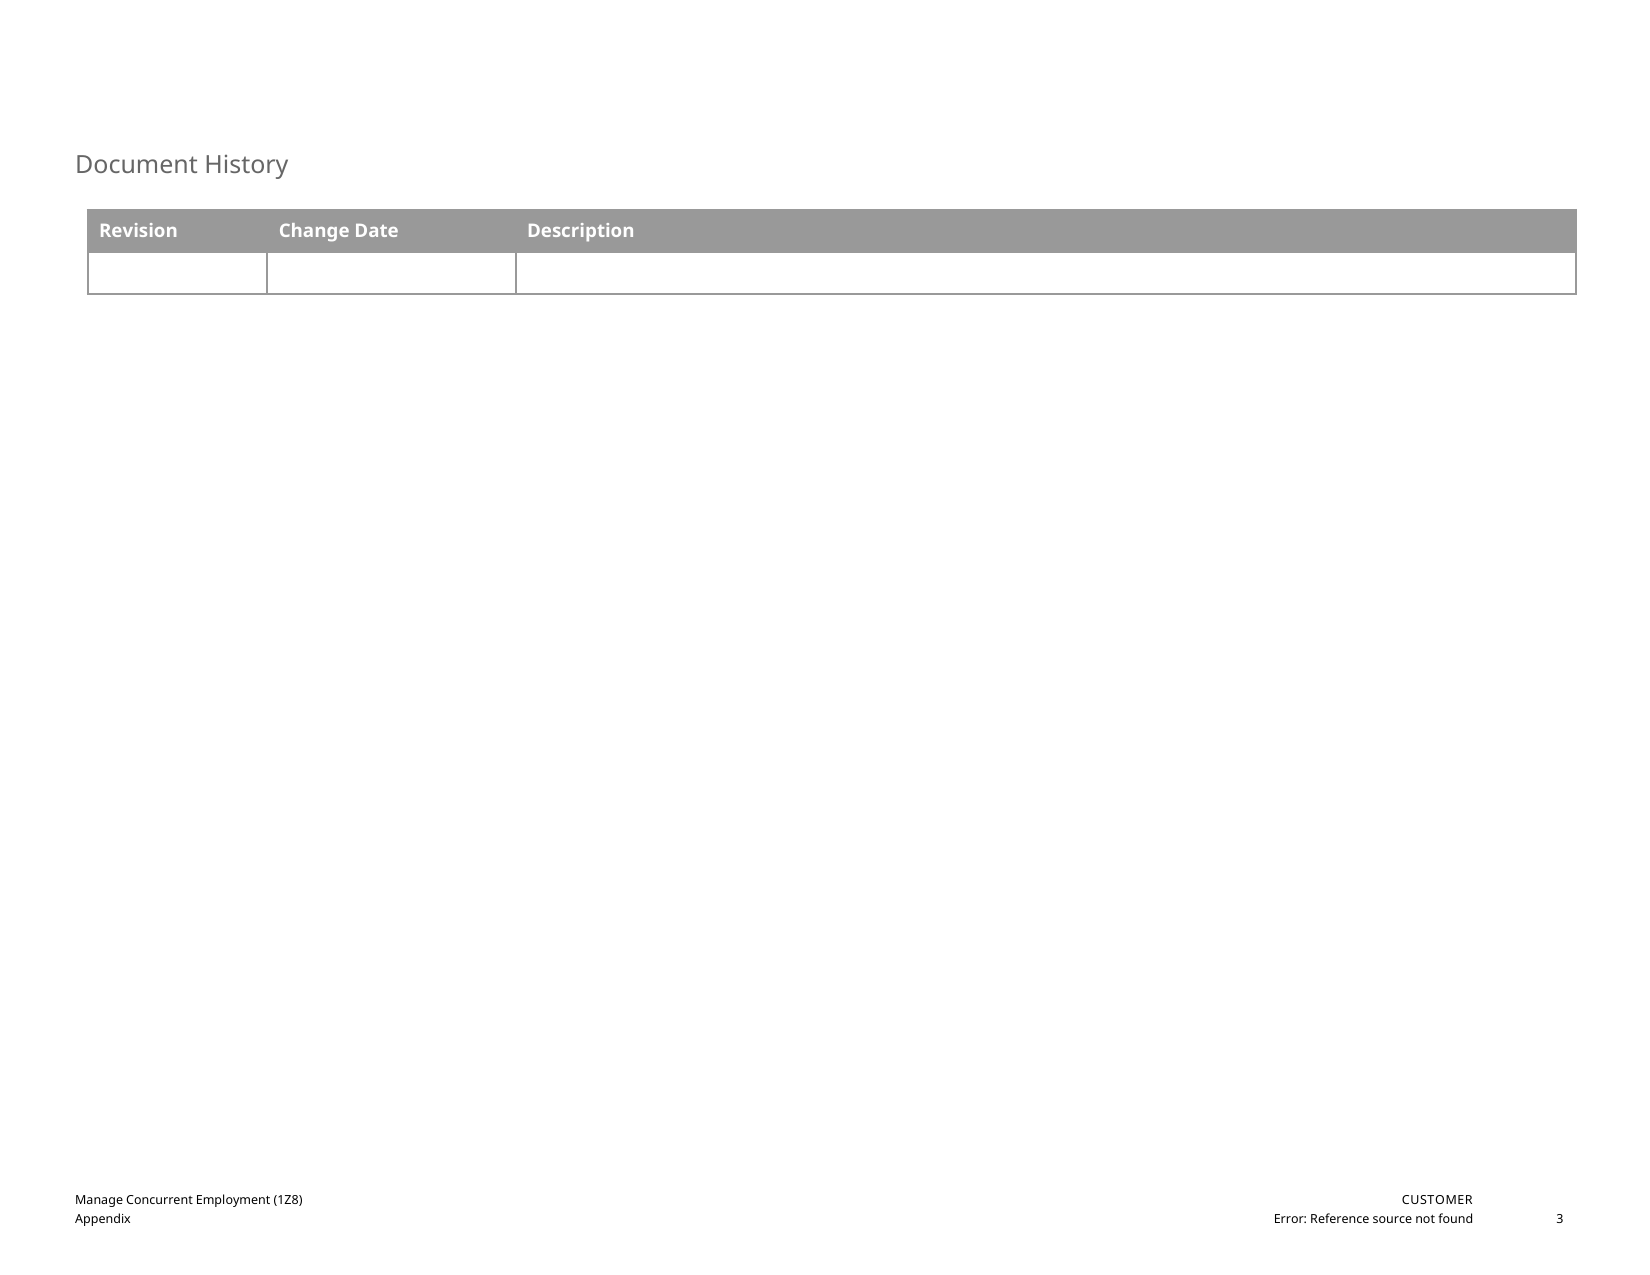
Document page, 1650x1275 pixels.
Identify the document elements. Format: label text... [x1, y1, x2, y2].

table_cell [517, 253, 1575, 293]
table_cell [268, 253, 515, 293]
table_cell [89, 253, 266, 293]
table_header Revision [89, 211, 266, 251]
table_header Description [517, 211, 1575, 251]
table_header Change Date [268, 211, 515, 251]
title Document History [75, 151, 1565, 180]
